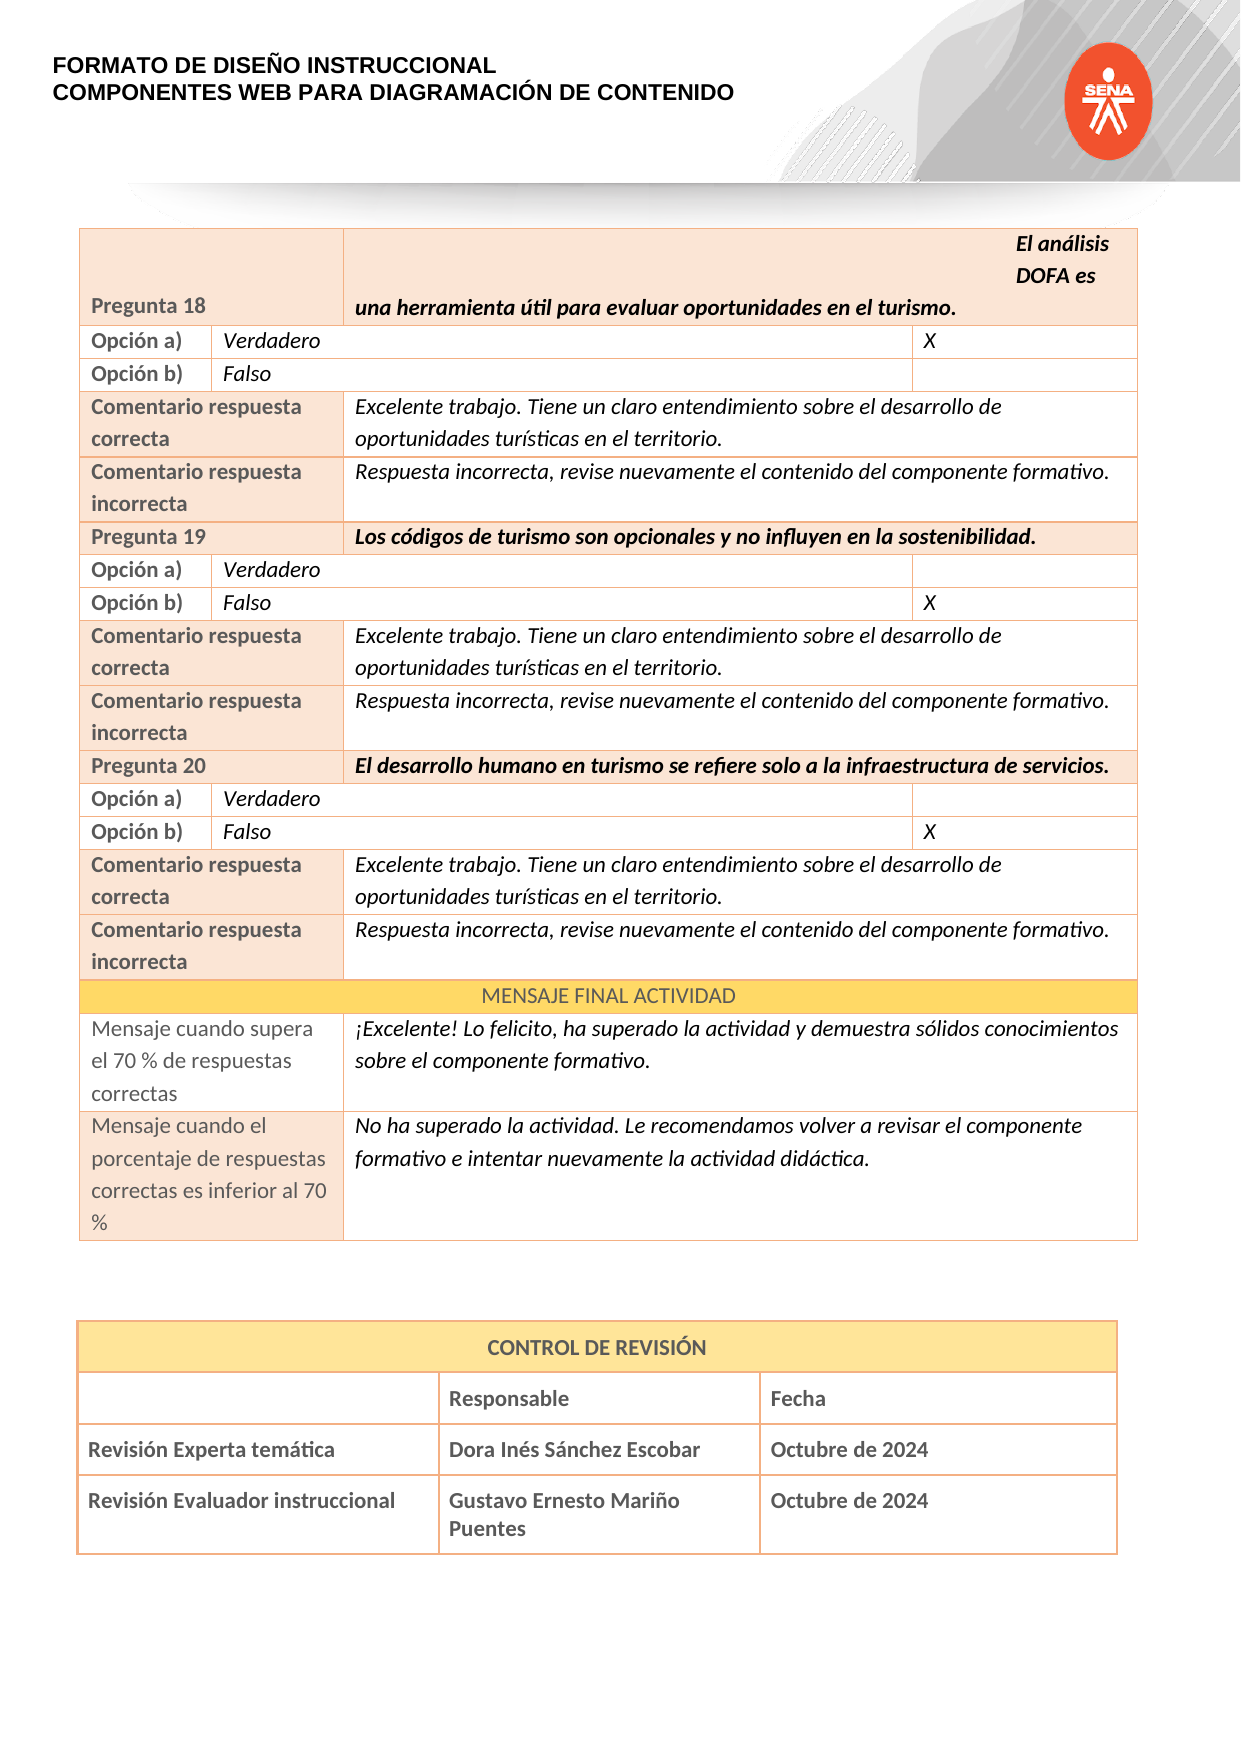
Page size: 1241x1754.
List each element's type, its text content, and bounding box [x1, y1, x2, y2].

table_cell Comentario respuesta correcta [80, 850, 343, 914]
table_header CONTROL DE REVISIÓN [79, 1322, 1116, 1371]
table_cell El desarrollo humano en turismo se refiere solo a la infraestructura de servicios. [344, 751, 1137, 783]
table_cell Comentario respuesta incorrecta [80, 458, 343, 521]
table_cell Revisión Experta temática [79, 1425, 438, 1474]
table_cell X [913, 588, 1137, 620]
table_cell ¡Excelente! Lo felicito, ha superado la actividad y demuestra sólidos conocimientos sobre el componente formativo. [344, 1014, 1137, 1111]
table_cell Excelente trabajo. Tiene un claro entendimiento sobre el desarrollo de oportunidades turísticas en el territorio. [344, 621, 1137, 685]
table_cell Pregunta 20 [80, 751, 343, 783]
table_cell Comentario respuesta incorrecta [80, 915, 343, 979]
table_cell Opción b) [80, 359, 211, 391]
table_cell Fecha [761, 1373, 1116, 1422]
table_cell Excelente trabajo. Tiene un claro entendimiento sobre el desarrollo de oportunidades turísticas en el territorio. [344, 392, 1137, 456]
table_cell Opción b) [80, 588, 211, 620]
table_cell Comentario respuesta correcta [80, 621, 343, 685]
table_cell Mensaje cuando el porcentaje de respuestas correctas es inferior al 70 % [80, 1112, 343, 1240]
table_cell Comentario respuesta incorrecta [80, 686, 343, 750]
picture [0, 0, 1241, 229]
table_cell Verdadero [212, 784, 912, 816]
table_cell Respuesta incorrecta, revise nuevamente el contenido del componente formativo. [344, 686, 1137, 750]
table_cell Respuesta incorrecta, revise nuevamente el contenido del componente formativo. [344, 915, 1137, 979]
table_cell X [913, 326, 1137, 358]
table_cell Falso [212, 359, 912, 391]
table_cell Excelente trabajo. Tiene un claro entendimiento sobre el desarrollo de oportunidades turísticas en el territorio. [344, 850, 1137, 914]
table_cell Octubre de 2024 [761, 1476, 1116, 1553]
table_cell Opción a) [80, 784, 211, 816]
table_cell Opción a) [80, 555, 211, 587]
table_cell El análisis DOFA es una herramienta útil para evaluar oportunidades en el turismo. [344, 229, 1137, 325]
table_cell [79, 1373, 438, 1422]
table_cell Opción b) [80, 817, 211, 849]
table_cell Verdadero [212, 555, 912, 587]
table_header MENSAJE FINAL ACTIVIDAD [80, 981, 1137, 1013]
table_cell Responsable [440, 1373, 759, 1422]
table_cell Falso [212, 817, 912, 849]
table_cell No ha superado la actividad. Le recomendamos volver a revisar el componente formativo e intentar nuevamente la actividad didáctica. [344, 1112, 1137, 1240]
table_cell Dora Inés Sánchez Escobar [440, 1425, 759, 1474]
table_cell Opción a) [80, 326, 211, 358]
table_cell [913, 555, 1137, 587]
table_cell Gustavo Ernesto Mariño Puentes [440, 1476, 759, 1553]
table_cell Pregunta 18 [80, 229, 343, 325]
table_cell Falso [212, 588, 912, 620]
table_cell [913, 359, 1137, 391]
table_cell Verdadero [212, 326, 912, 358]
table_cell Comentario respuesta correcta [80, 392, 343, 456]
table_cell Los códigos de turismo son opcionales y no influyen en la sostenibilidad. [344, 523, 1137, 554]
table_cell [913, 784, 1137, 816]
table_cell Revisión Evaluador instruccional [79, 1476, 438, 1553]
table_cell Respuesta incorrecta, revise nuevamente el contenido del componente formativo. [344, 458, 1137, 521]
table_cell X [913, 817, 1137, 849]
table_cell Mensaje cuando supera el 70 % de respuestas correctas [80, 1014, 343, 1111]
table_cell Octubre de 2024 [761, 1425, 1116, 1474]
table_cell Pregunta 19 [80, 523, 343, 554]
